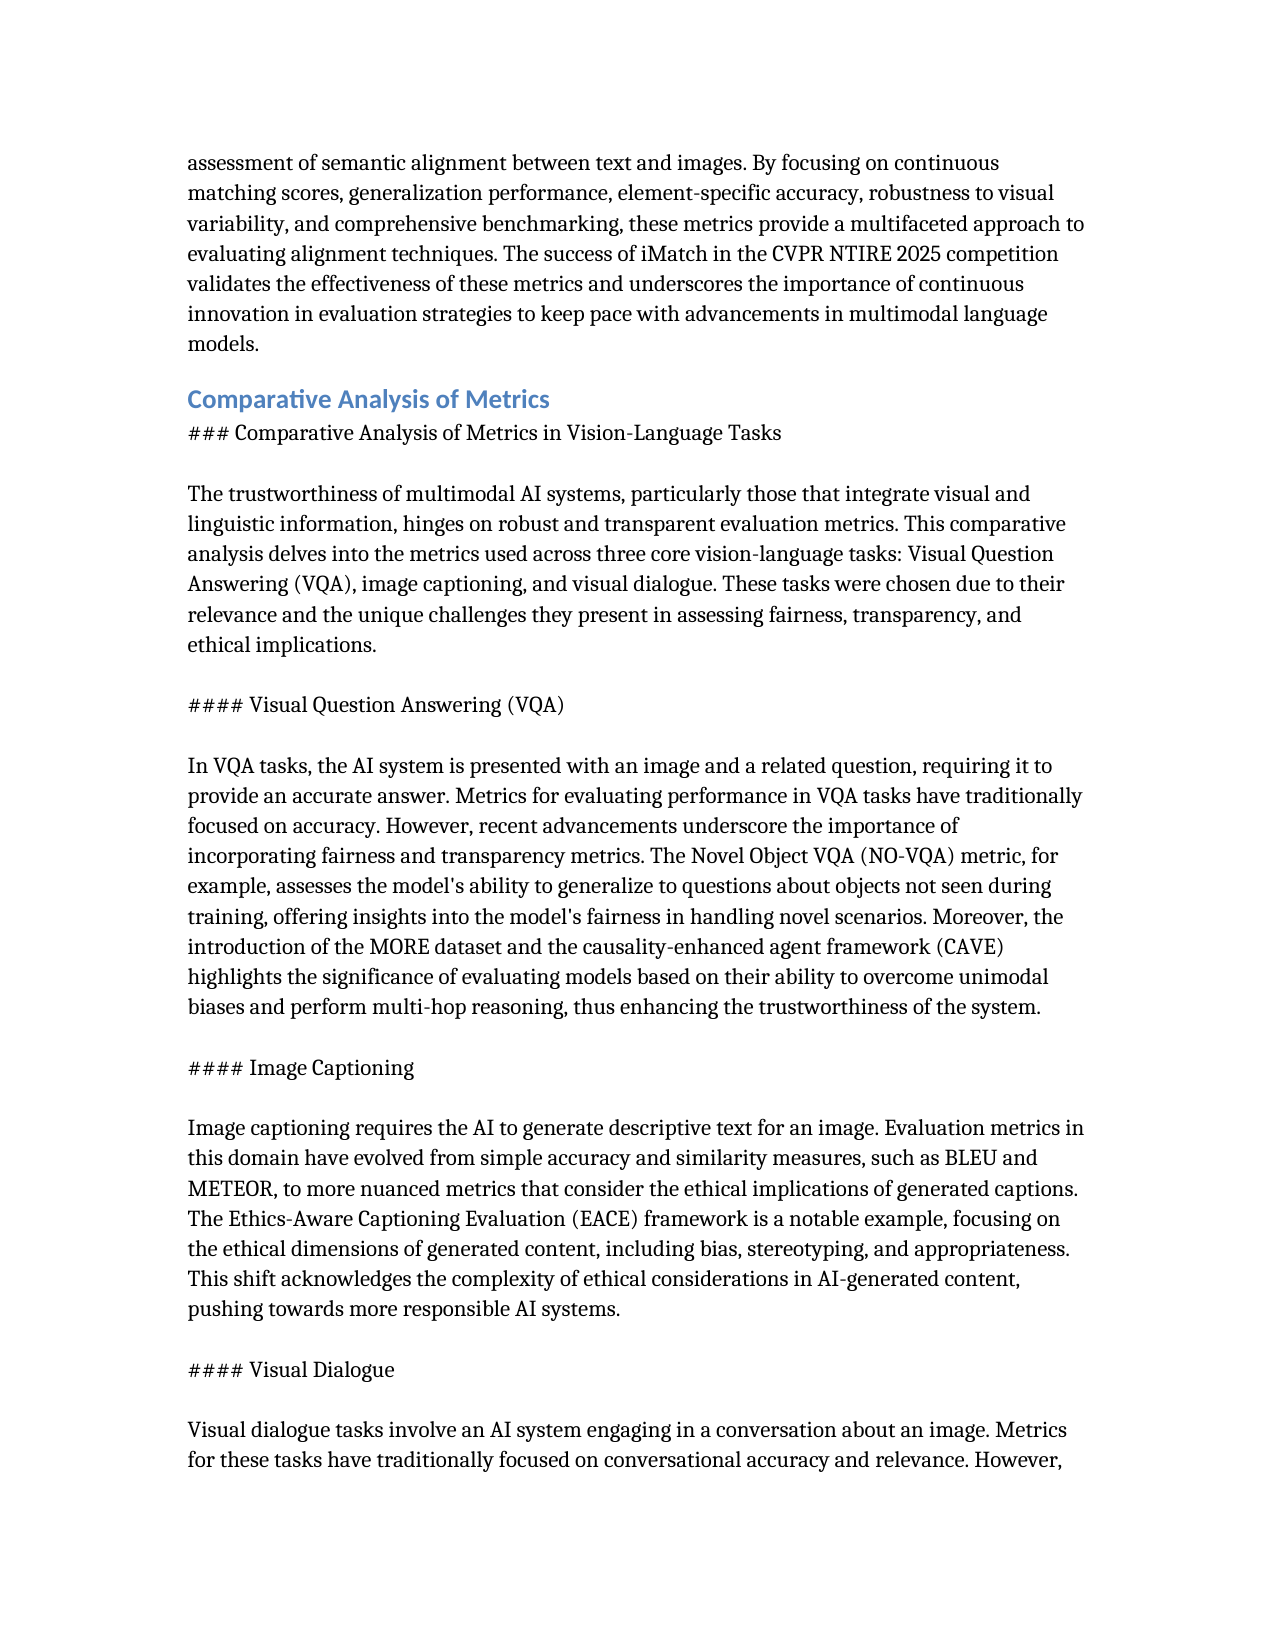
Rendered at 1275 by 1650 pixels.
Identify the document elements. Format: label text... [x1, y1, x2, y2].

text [187, 150, 1087, 358]
subtitle Comparative Analysis of Metrics [187, 382, 1087, 415]
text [187, 420, 1087, 1474]
